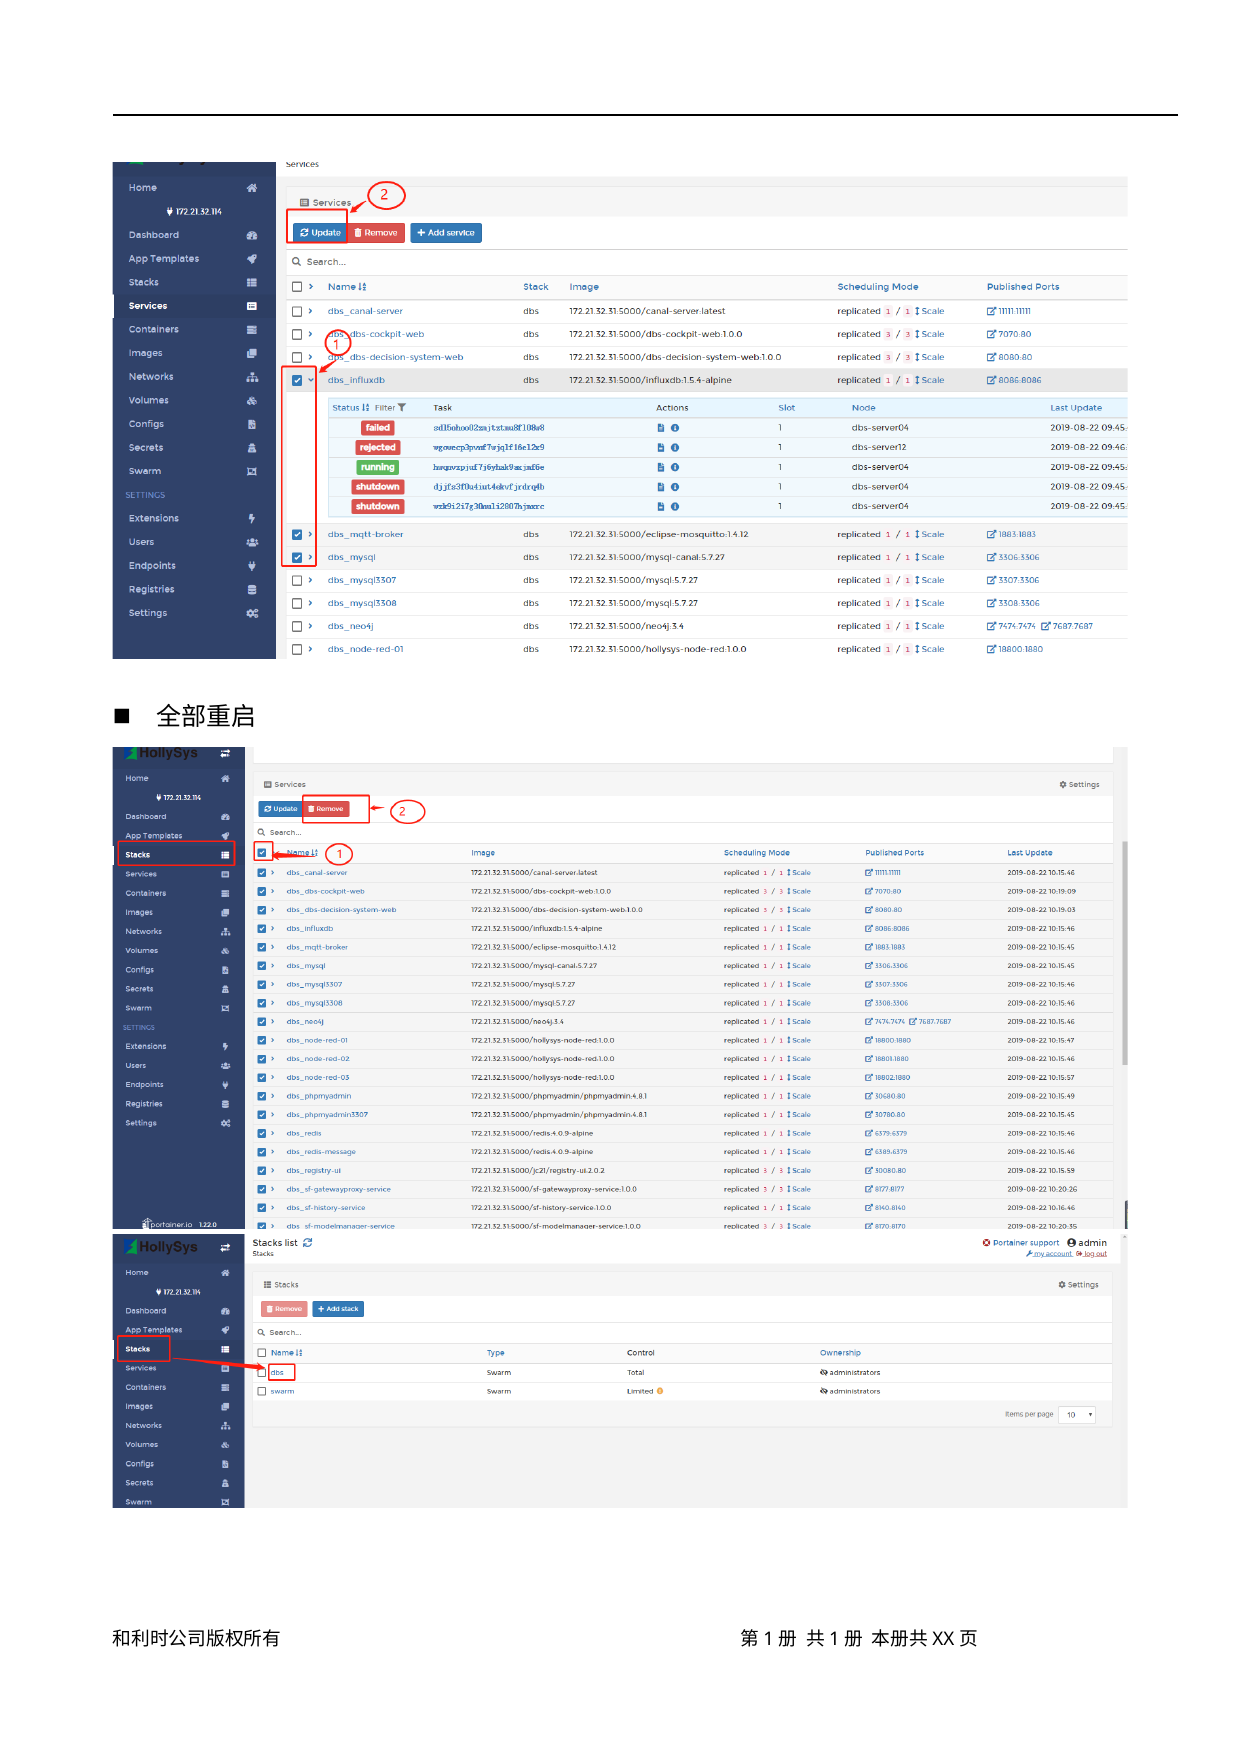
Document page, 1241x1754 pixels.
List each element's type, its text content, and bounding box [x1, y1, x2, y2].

picture [112, 747, 1128, 1229]
list 全部重启 [112, 682, 1128, 747]
picture [112, 162, 1128, 659]
picture [112, 1234, 1128, 1508]
